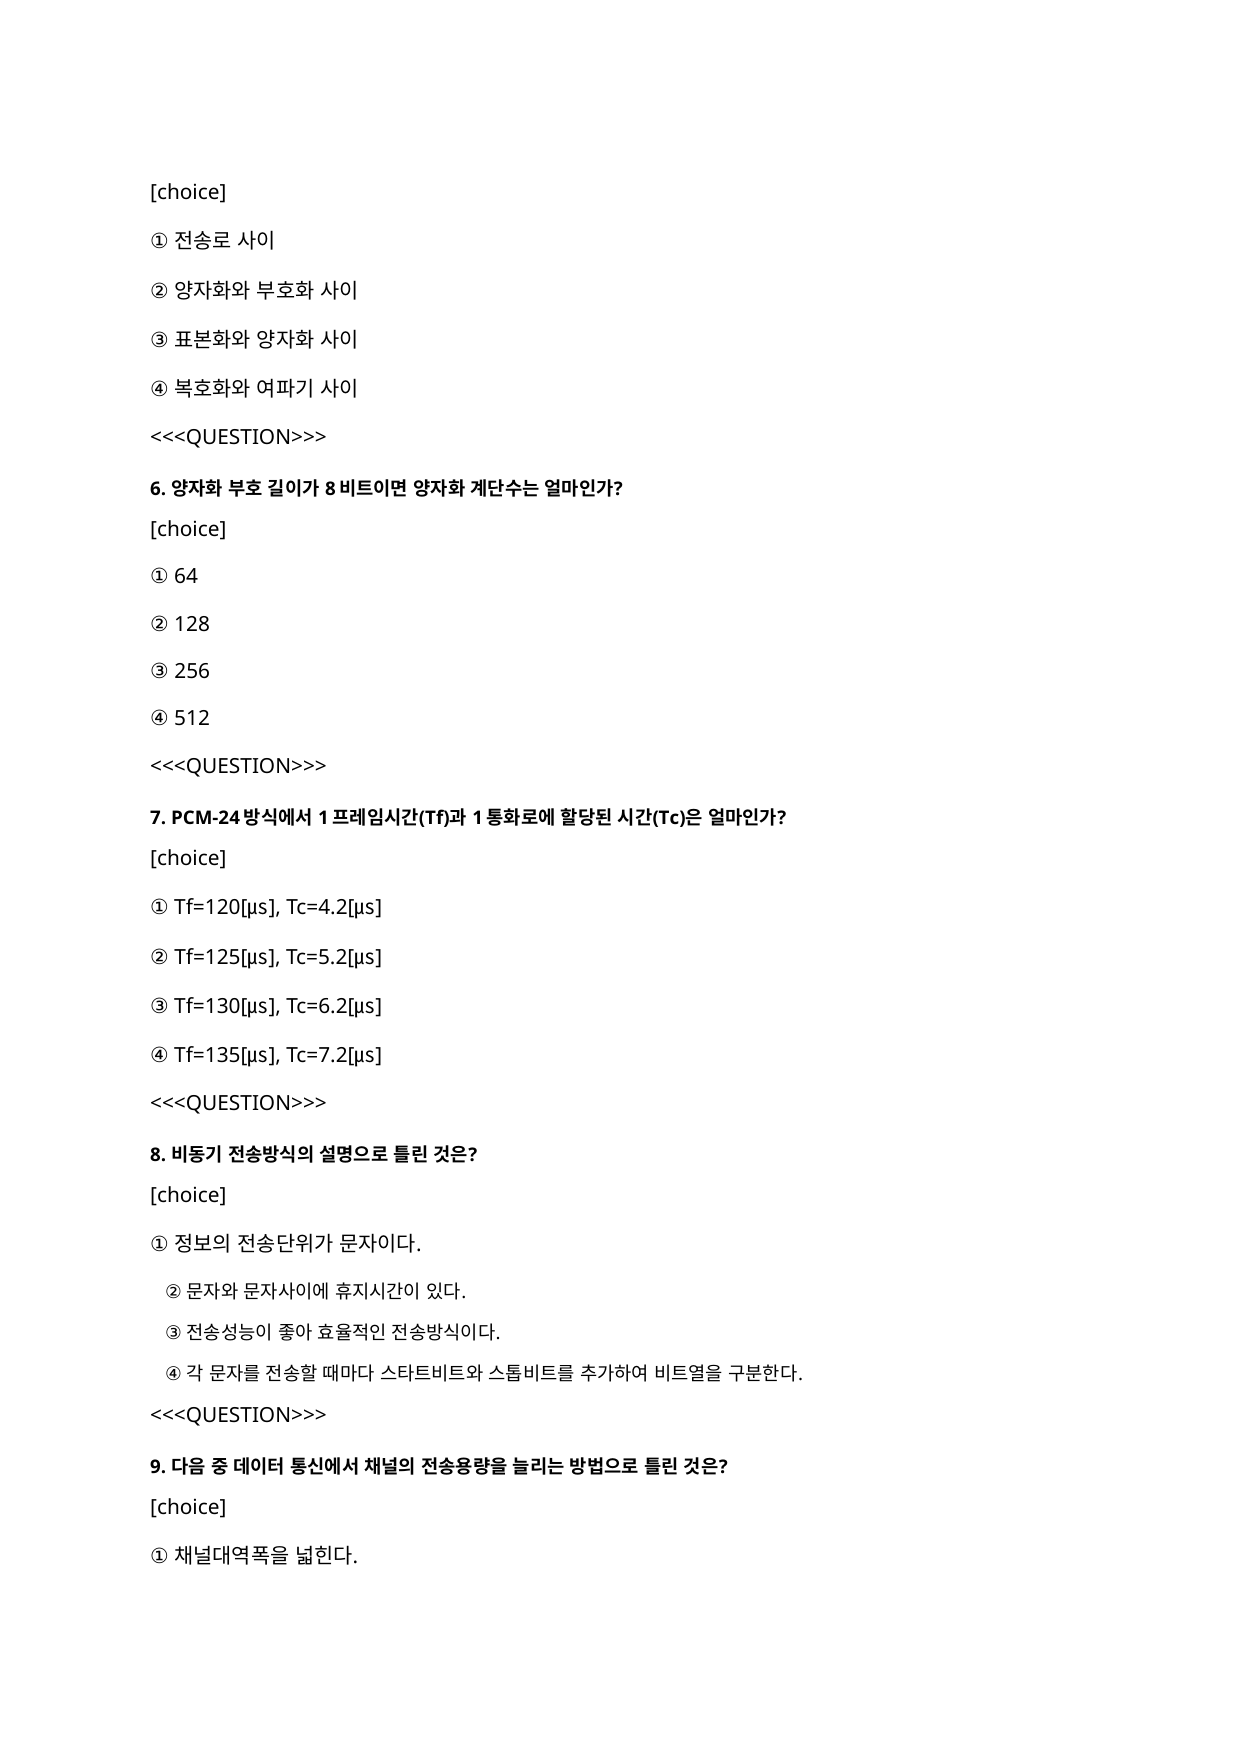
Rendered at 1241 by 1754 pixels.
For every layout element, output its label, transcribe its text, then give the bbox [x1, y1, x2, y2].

text [choice] [150, 514, 1090, 543]
text [choice] [150, 1492, 1090, 1521]
text ③ Tf=130[㎲], Tc=6.2[㎲] [150, 989, 1090, 1019]
text 7. PCM-24방식에서 1프레임시간(Tf)과 1통화로에 할당된 시간(Tc)은 얼마인가? [150, 802, 1090, 829]
text ③ 전송성능이 좋아 효율적인 전송방식이다. [150, 1318, 1090, 1345]
text ① 채널대역폭을 넓힌다. [150, 1539, 1090, 1570]
text ① Tf=120[㎲], Tc=4.2[㎲] [150, 891, 1090, 921]
text <<<QUESTION>>> [150, 422, 1090, 450]
text ④ 복호화와 여파기 사이 [150, 373, 1090, 403]
text ③ 표본화와 양자화 사이 [150, 323, 1090, 353]
text ② 128 [150, 609, 1090, 637]
text 9. 다음 중 데이터 통신에서 채널의 전송용량을 늘리는 방법으로 틀린 것은? [150, 1451, 1090, 1478]
text ④ 각 문자를 전송할 때마다 스타트비트와 스톱비트를 추가하여 비트열을 구분한다. [150, 1359, 1090, 1386]
text ① 64 [150, 562, 1090, 590]
text [choice] [150, 177, 1090, 206]
text [choice] [150, 843, 1090, 872]
text ② Tf=125[㎲], Tc=5.2[㎲] [150, 940, 1090, 970]
text ④ Tf=135[㎲], Tc=7.2[㎲] [150, 1039, 1090, 1069]
text ① 전송로 사이 [150, 224, 1090, 255]
text ④ 512 [150, 703, 1090, 732]
text [choice] [150, 1180, 1090, 1209]
text <<<QUESTION>>> [150, 1088, 1090, 1116]
text 8. 비동기 전송방식의 설명으로 틀린 것은? [150, 1139, 1090, 1167]
text <<<QUESTION>>> [150, 751, 1090, 779]
text <<<QUESTION>>> [150, 1400, 1090, 1428]
text ① 정보의 전송단위가 문자이다. [150, 1228, 1090, 1258]
text ② 양자화와 부호화 사이 [150, 274, 1090, 304]
text 6. 양자화 부호 길이가 8비트이면 양자화 계단수는 얼마인가? [150, 473, 1090, 501]
text ② 문자와 문자사이에 휴지시간이 있다. [150, 1277, 1090, 1304]
text ③ 256 [150, 656, 1090, 685]
